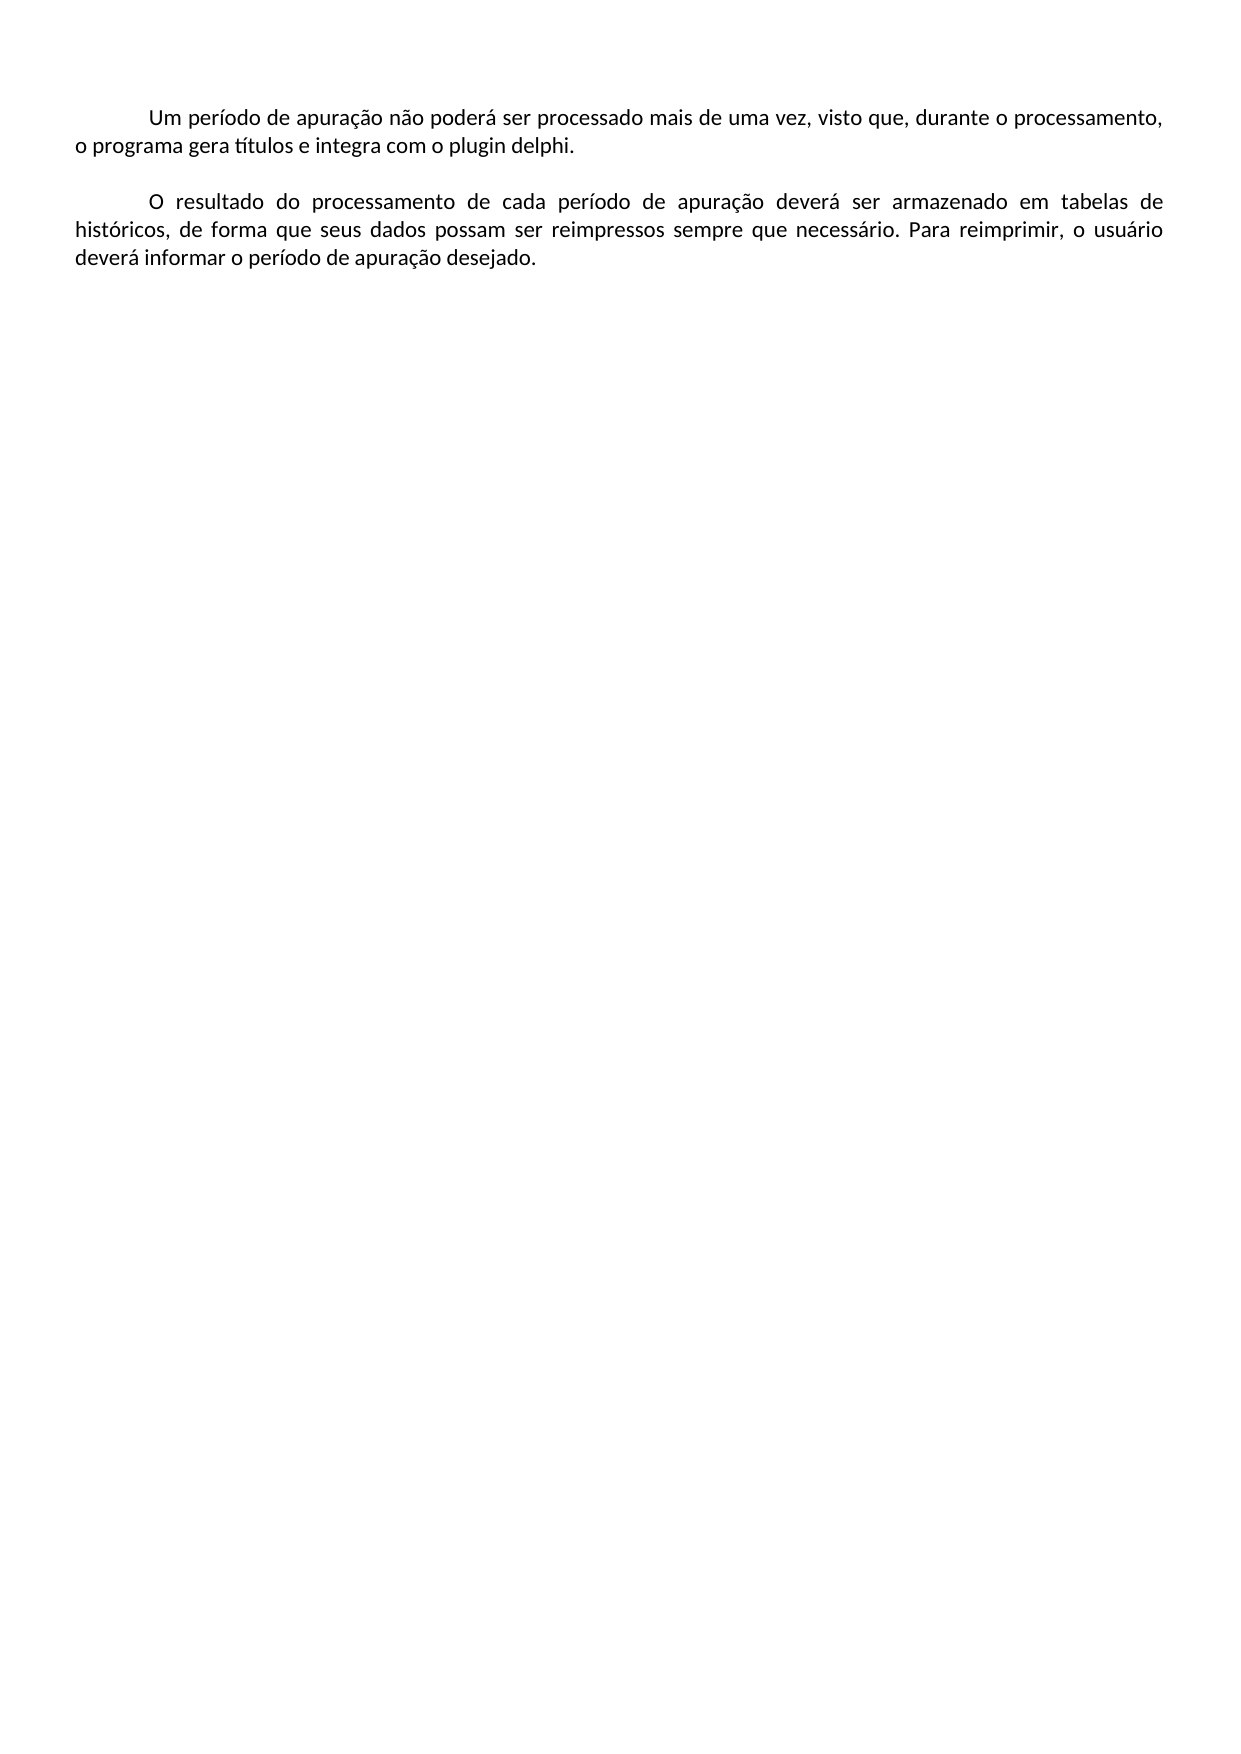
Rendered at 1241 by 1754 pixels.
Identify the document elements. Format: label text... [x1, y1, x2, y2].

text Um período de apuração não poderá ser processado mais de uma vez, visto que, durante o processamento, o programa gera títulos e integra com o plugin delphi. [75, 103, 1165, 159]
text O resultado do processamento de cada período de apuração deverá ser armazenado em tabelas de históricos, de forma que seus dados possam ser reimpressos sempre que necessário. Para reimprimir, o usuário deverá informar o período de apuração desejado. [75, 187, 1165, 271]
